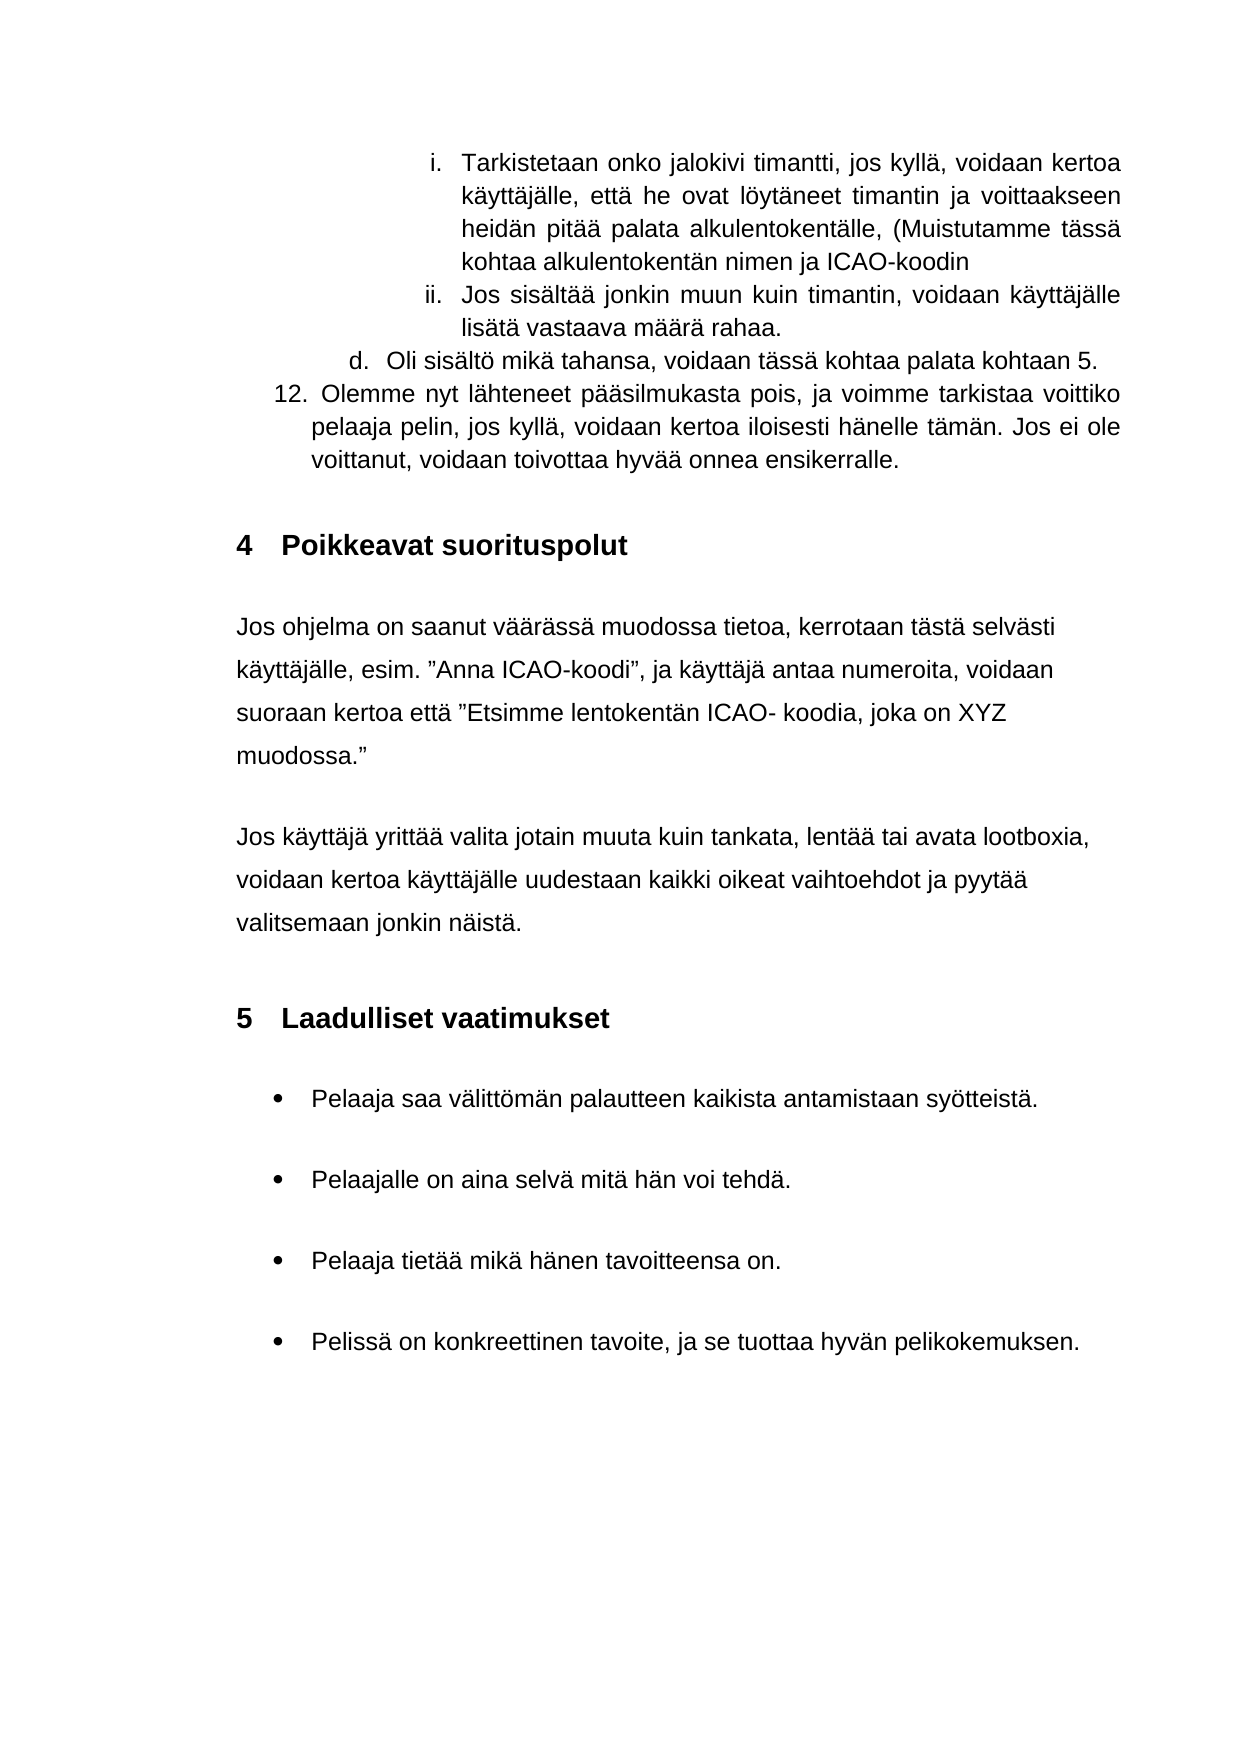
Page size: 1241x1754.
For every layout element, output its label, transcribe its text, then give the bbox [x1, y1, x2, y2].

list Olemme nyt lähteneet pääsilmukasta pois, ja voimme tarkistaa voittiko pelaaja pelin, jos kyllä, voidaan kertoa iloisesti hänelle tämän. Jos ei ole voittanut, voidaan toivottaa hyvää onnea ensikerralle. [274, 379, 1122, 474]
subtitle Laadulliset vaatimukset [236, 1001, 1122, 1034]
list Oli sisältö mikä tahansa, voidaan tässä kohtaa palata kohtaan 5. [349, 346, 1122, 374]
list Pelaaja saa välittömän palautteen kaikista antamistaan syötteistä. [274, 1084, 1122, 1113]
list Pelaajalle on aina selvä mitä hän voi tehdä. [274, 1165, 1122, 1194]
list Jos sisältää jonkin muun kuin timantin, voidaan käyttäjälle lisätä vastaava määrä rahaa. [442, 280, 1122, 342]
text Jos ohjelma on saanut väärässä muodossa tietoa, kerrotaan tästä selvästi käyttäjälle, esim. ”Anna ICAO-koodi”, ja käyttäjä antaa numeroita, voidaan suoraan kertoa että ”Etsimme lentokentän ICAO- koodia, joka on XYZ muodossa.” [236, 611, 1122, 769]
list Pelaaja tietää mikä hänen tavoitteensa on. [274, 1246, 1122, 1275]
subtitle Poikkeavat suorituspolut [236, 528, 1122, 561]
list Pelissä on konkreettinen tavoite, ja se tuottaa hyvän pelikokemuksen. [274, 1327, 1122, 1355]
text Jos käyttäjä yrittää valita jotain muuta kuin tankata, lentää tai avata lootboxia, voidaan kertoa käyttäjälle uudestaan kaikki oikeat vaihtoehdot ja pyytää valitsemaan jonkin näistä. [236, 821, 1122, 936]
list Tarkistetaan onko jalokivi timantti, jos kyllä, voidaan kertoa käyttäjälle, että he ovat löytäneet timantin ja voittaakseen heidän pitää palata alkulentokentälle, (Muistutamme tässä kohtaa alkulentokentän nimen ja ICAO-koodin [442, 148, 1122, 276]
